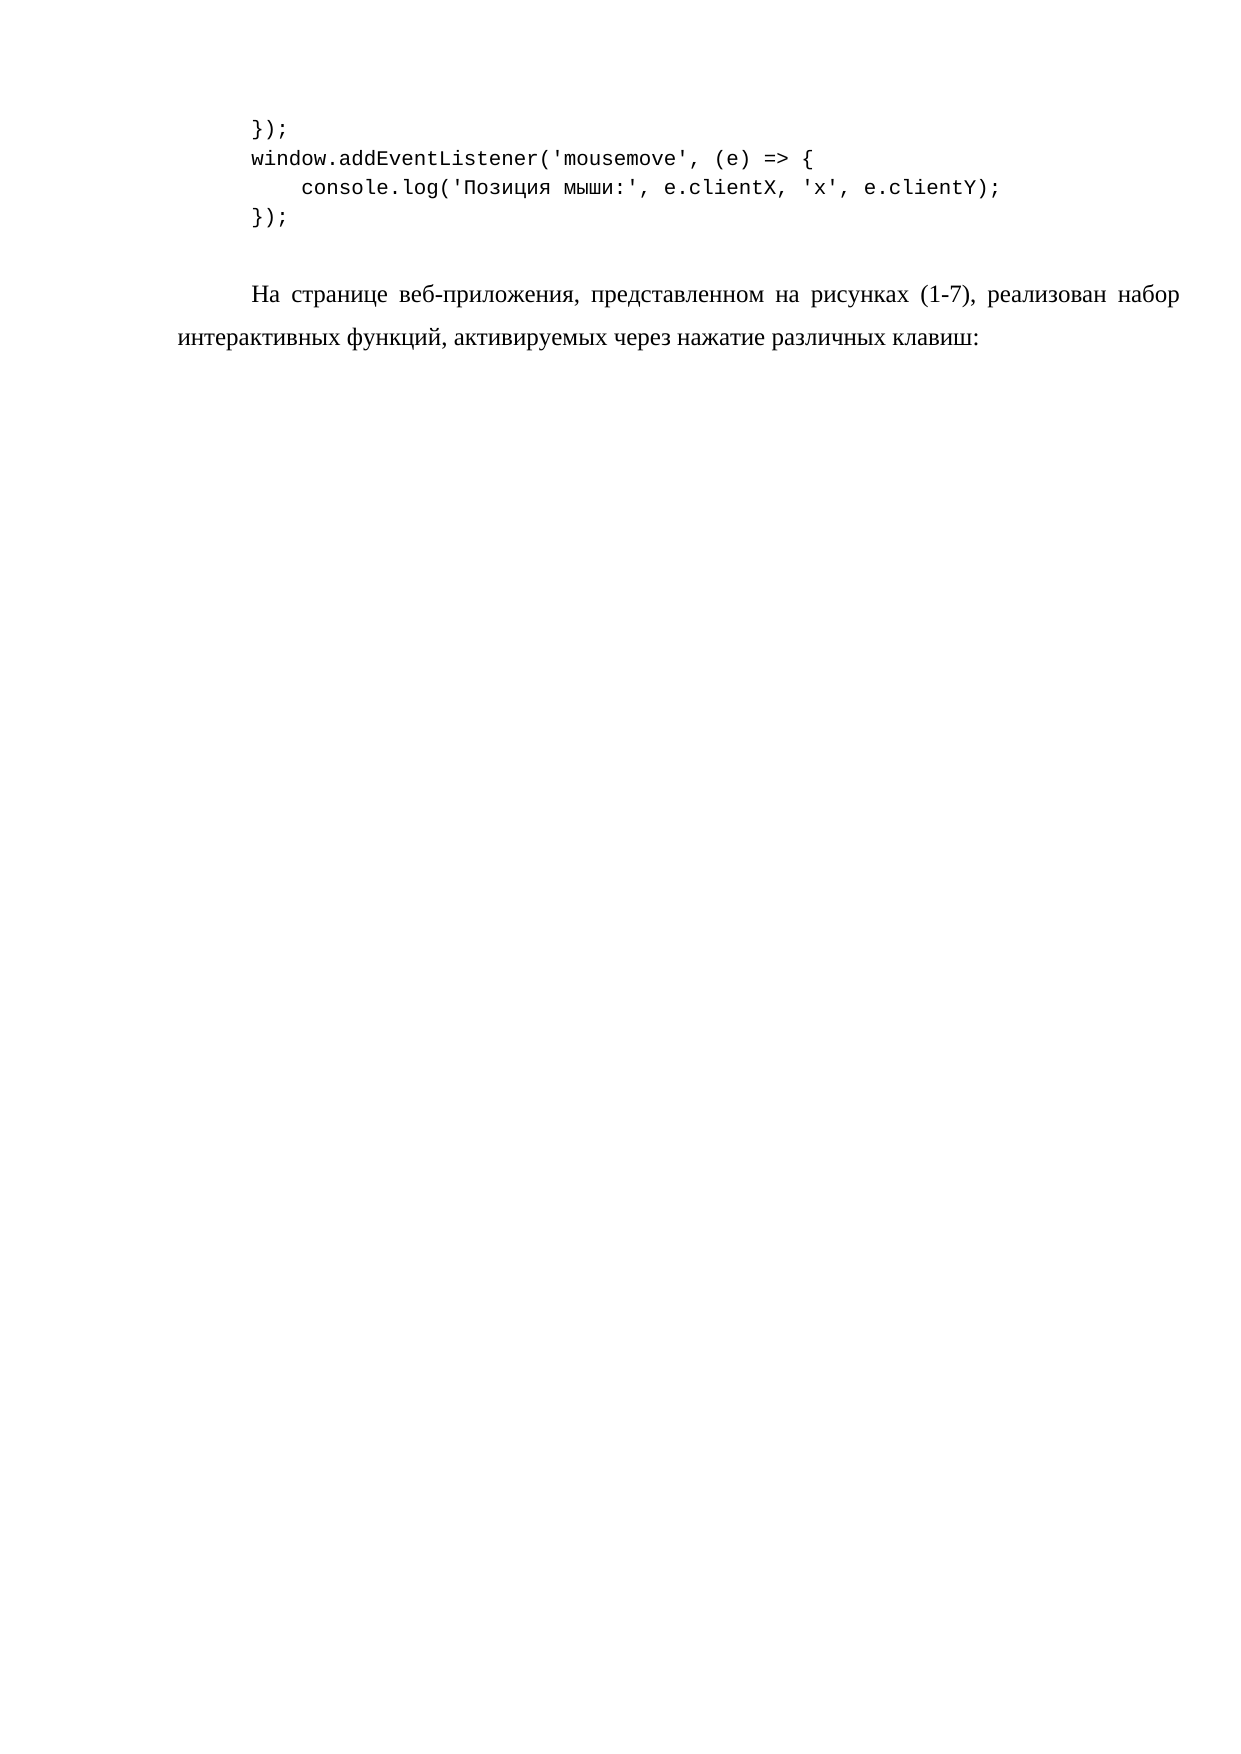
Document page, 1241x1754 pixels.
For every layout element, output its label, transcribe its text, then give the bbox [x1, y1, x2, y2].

text На странице веб-приложения, представленном на рисунках (1-7), реализован набор интерактивных функций, активируемых через нажатие различных клавиш: [177, 279, 1181, 351]
text window.addEventListener('mousemove', (e) => { [177, 148, 1181, 171]
text }); [177, 207, 1181, 230]
text }); [177, 118, 1181, 142]
text console.log('Позиция мыши:', e.clientX, 'x', e.clientY); [177, 177, 1181, 201]
